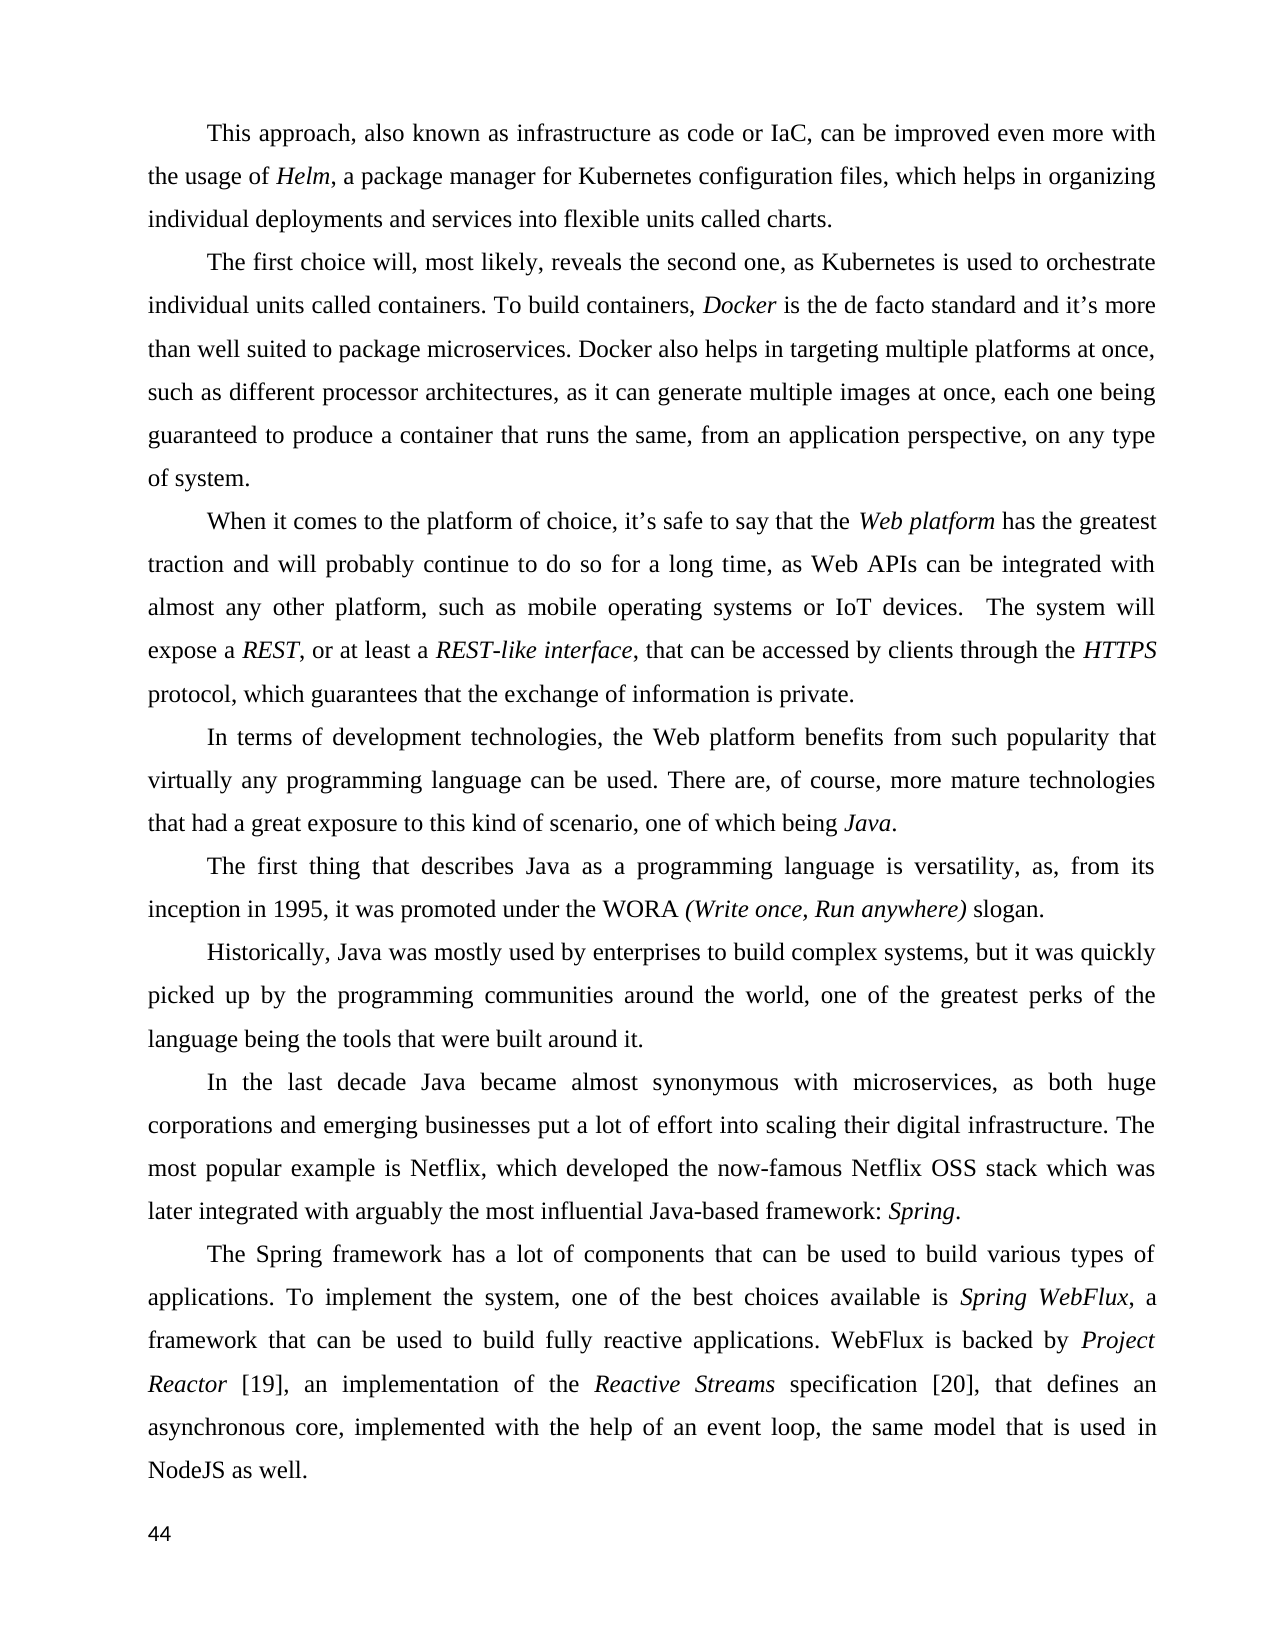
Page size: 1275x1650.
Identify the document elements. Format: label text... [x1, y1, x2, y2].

text When it comes to the platform of choice, it’s safe to say that the Web platform has the greatest traction and will probably continue to do so for a long time, as Web APIs can be integrated with almost any other platform, such as mobile operating systems or IoT devices. The system will expose a REST, or at least a REST-like interface, that can be accessed by clients through the HTTPS protocol, which guarantees that the exchange of information is private. [148, 506, 1157, 707]
text In terms of development technologies, the Web platform benefits from such popularity that virtually any programming language can be used. There are, of course, more mature technologies that had a great exposure to this kind of scenario, one of which being Java. [148, 722, 1157, 837]
text This approach, also known as infrastructure as code or IaC, can be improved even more with the usage of Helm, a package manager for Kubernetes configuration files, which helps in organizing individual deployments and services into flexible units called charts. [148, 118, 1157, 233]
text The first choice will, most likely, reveals the second one, as Kubernetes is used to orchestrate individual units called containers. To build containers, Docker is the de facto standard and it’s more than well suited to package microservices. Docker also helps in targeting multiple platforms at once, such as different processor architectures, as it can generate multiple images at once, each one being guaranteed to produce a container that runs the same, from an application perspective, on any type of system. [148, 247, 1157, 492]
text The first thing that describes Java as a programming language is versatility, as, from its inception in 1995, it was promoted under the WORA (Write once, Run anywhere) slogan. [148, 851, 1157, 923]
text In the last decade Java became almost synonymous with microservices, as both huge corporations and emerging businesses put a lot of effort into scaling their digital infrastructure. The most popular example is Netflix, which developed the now-famous Netflix OSS stack which was later integrated with arguably the most influential Java-based framework: Spring. [148, 1067, 1157, 1225]
text Historically, Java was mostly used by enterprises to build complex systems, but it was quickly picked up by the programming communities around the world, one of the greatest perks of the language being the tools that were built around it. [148, 937, 1157, 1052]
text The Spring framework has a lot of components that can be used to build various types of applications. To implement the system, one of the best choices available is Spring WebFlux, a framework that can be used to build fully reactive applications. WebFlux is backed by Project Reactor , an implementation of the Reactive Streams specification , that defines an asynchronous core, implemented with the help of an event loop, the same model that is used in NodeJS as well. [148, 1239, 1157, 1484]
